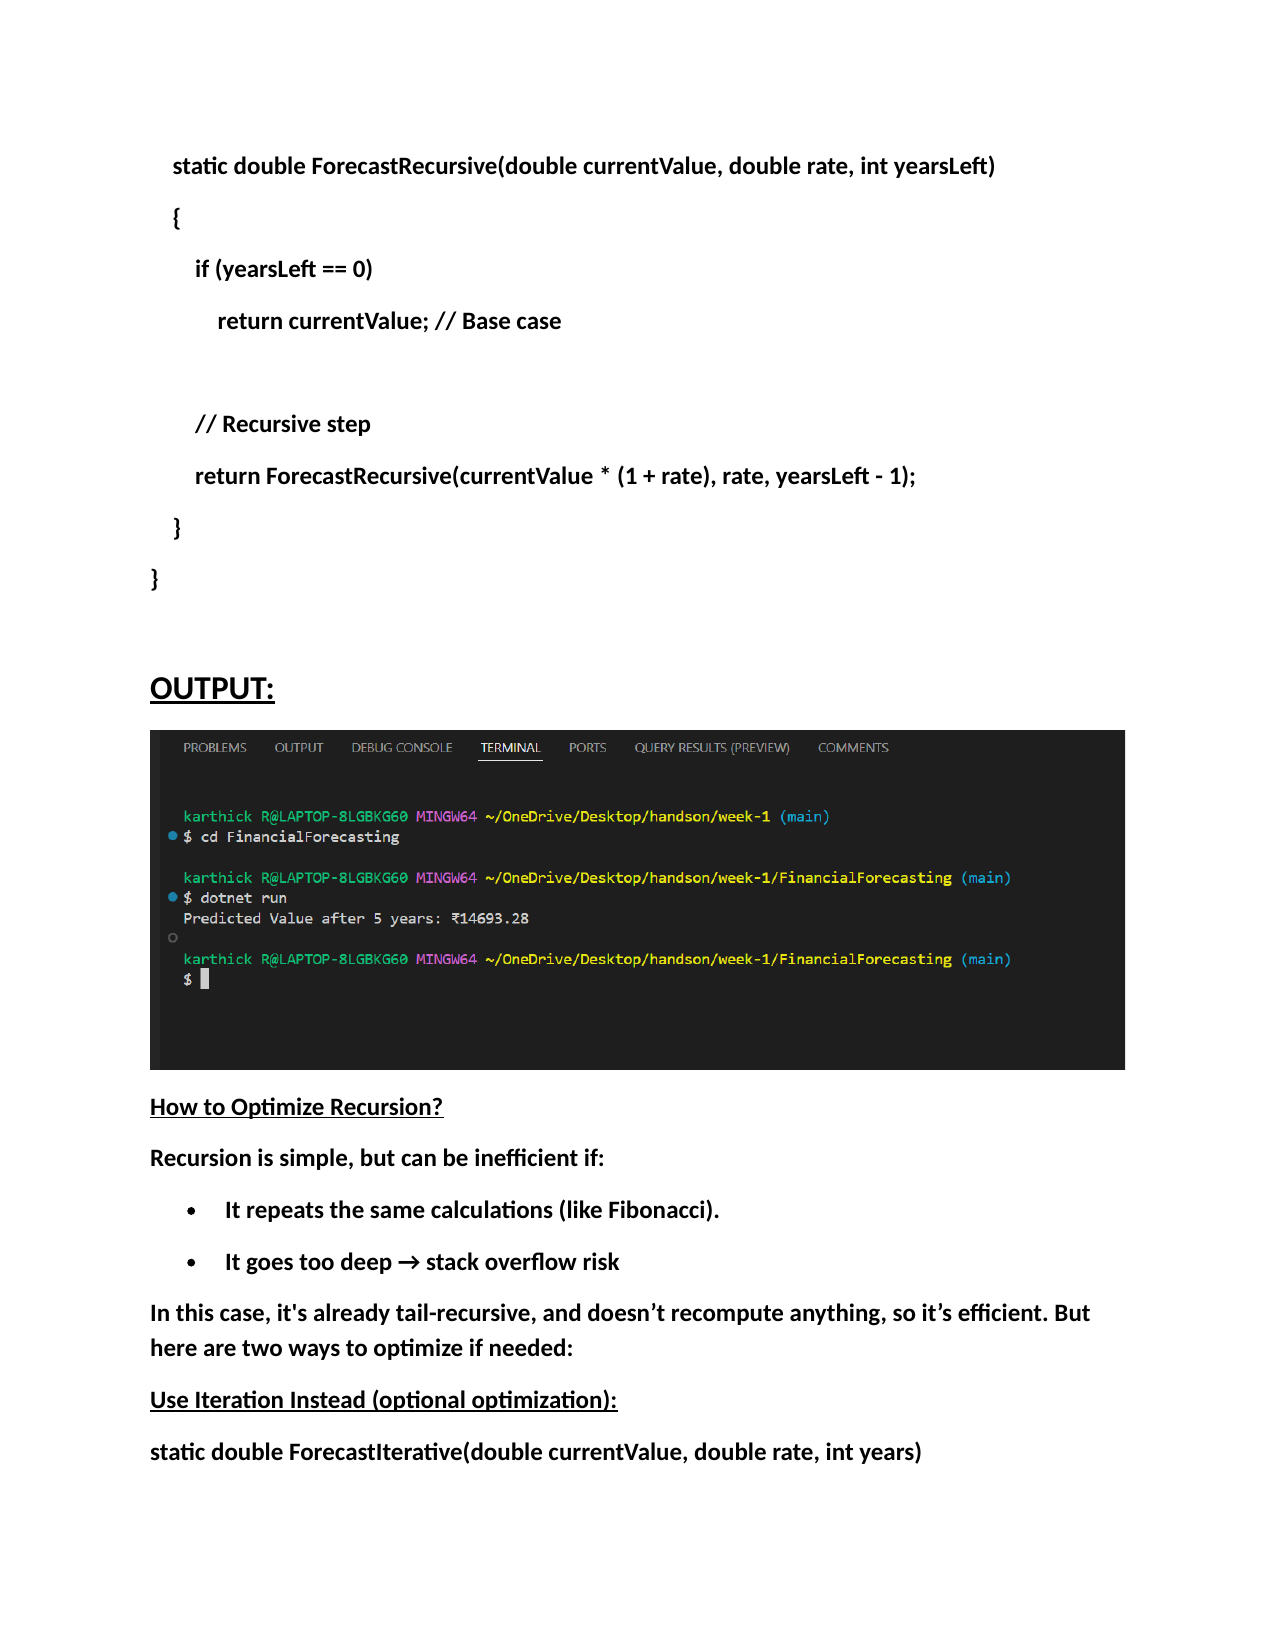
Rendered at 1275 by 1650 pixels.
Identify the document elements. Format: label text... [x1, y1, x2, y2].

list It goes too deep → stack overflow risk [187, 1246, 1125, 1276]
text // Recursive step [150, 408, 1125, 439]
text } [150, 563, 1125, 594]
text } [150, 512, 1125, 542]
text How to Optimize Recursion? [150, 1091, 1125, 1121]
text In this case, it's already tail-recursive, and doesn’t recompute anything, so it’s efficient. But here are two ways to optimize if needed: [150, 1297, 1125, 1363]
text return currentValue; // Base case [150, 305, 1125, 336]
text if (yearsLeft == 0) [150, 253, 1125, 284]
text static double ForecastIterative(double currentValue, double rate, int years) [150, 1436, 1125, 1466]
text return ForecastRecursive(currentValue * (1 + rate), rate, yearsLeft - 1); [150, 460, 1125, 491]
picture [150, 730, 1125, 1070]
text static double ForecastRecursive(double currentValue, double rate, int yearsLeft) [150, 150, 1125, 181]
list It repeats the same calculations (like Fibonacci). [187, 1194, 1125, 1224]
text Recursion is simple, but can be inefficient if: [150, 1142, 1125, 1173]
text OUTPUT: [150, 667, 1125, 707]
text { [150, 202, 1125, 232]
text Use Iteration Instead (optional optimization): [150, 1384, 1125, 1414]
